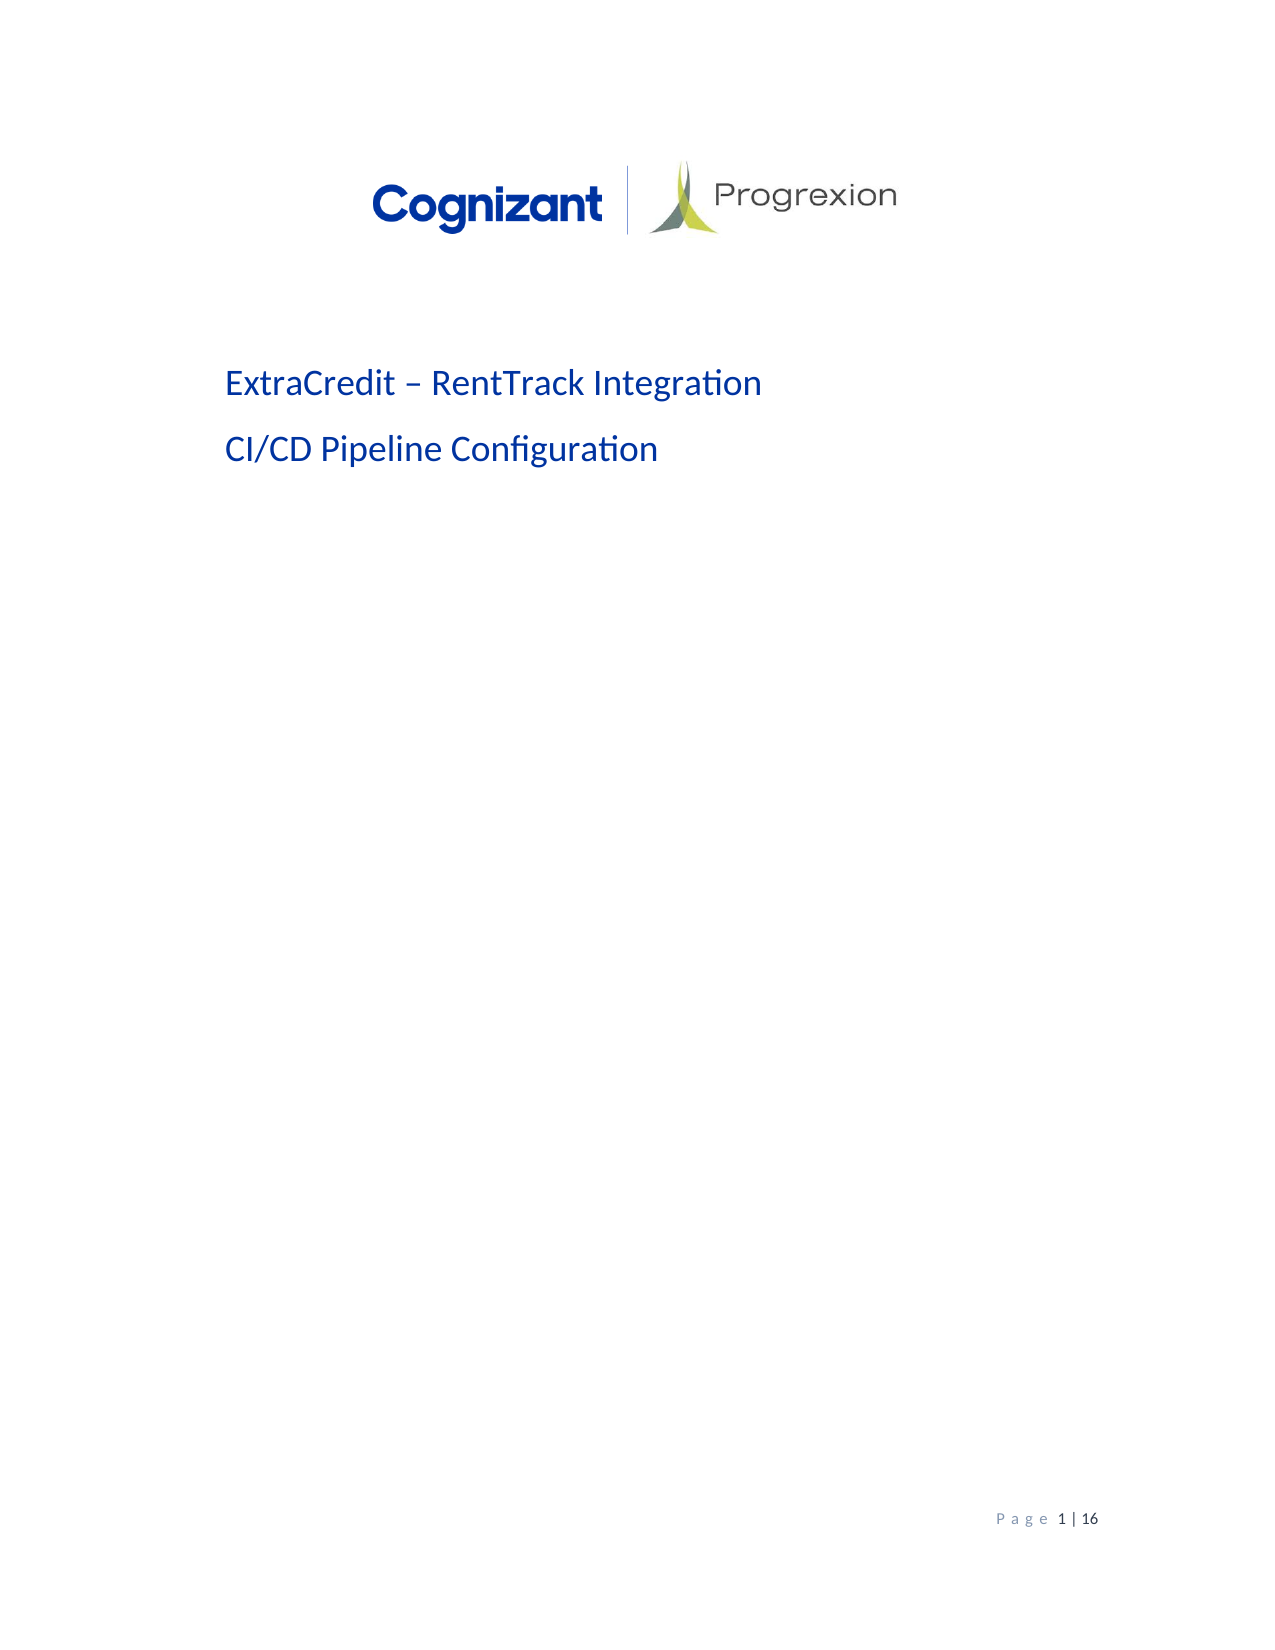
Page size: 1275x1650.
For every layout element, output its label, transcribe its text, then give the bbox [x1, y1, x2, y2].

picture [344, 150, 931, 247]
text CI/CD Pipeline Configuration [225, 425, 1125, 471]
text ExtraCredit – RentTrack Integration [225, 359, 1125, 405]
